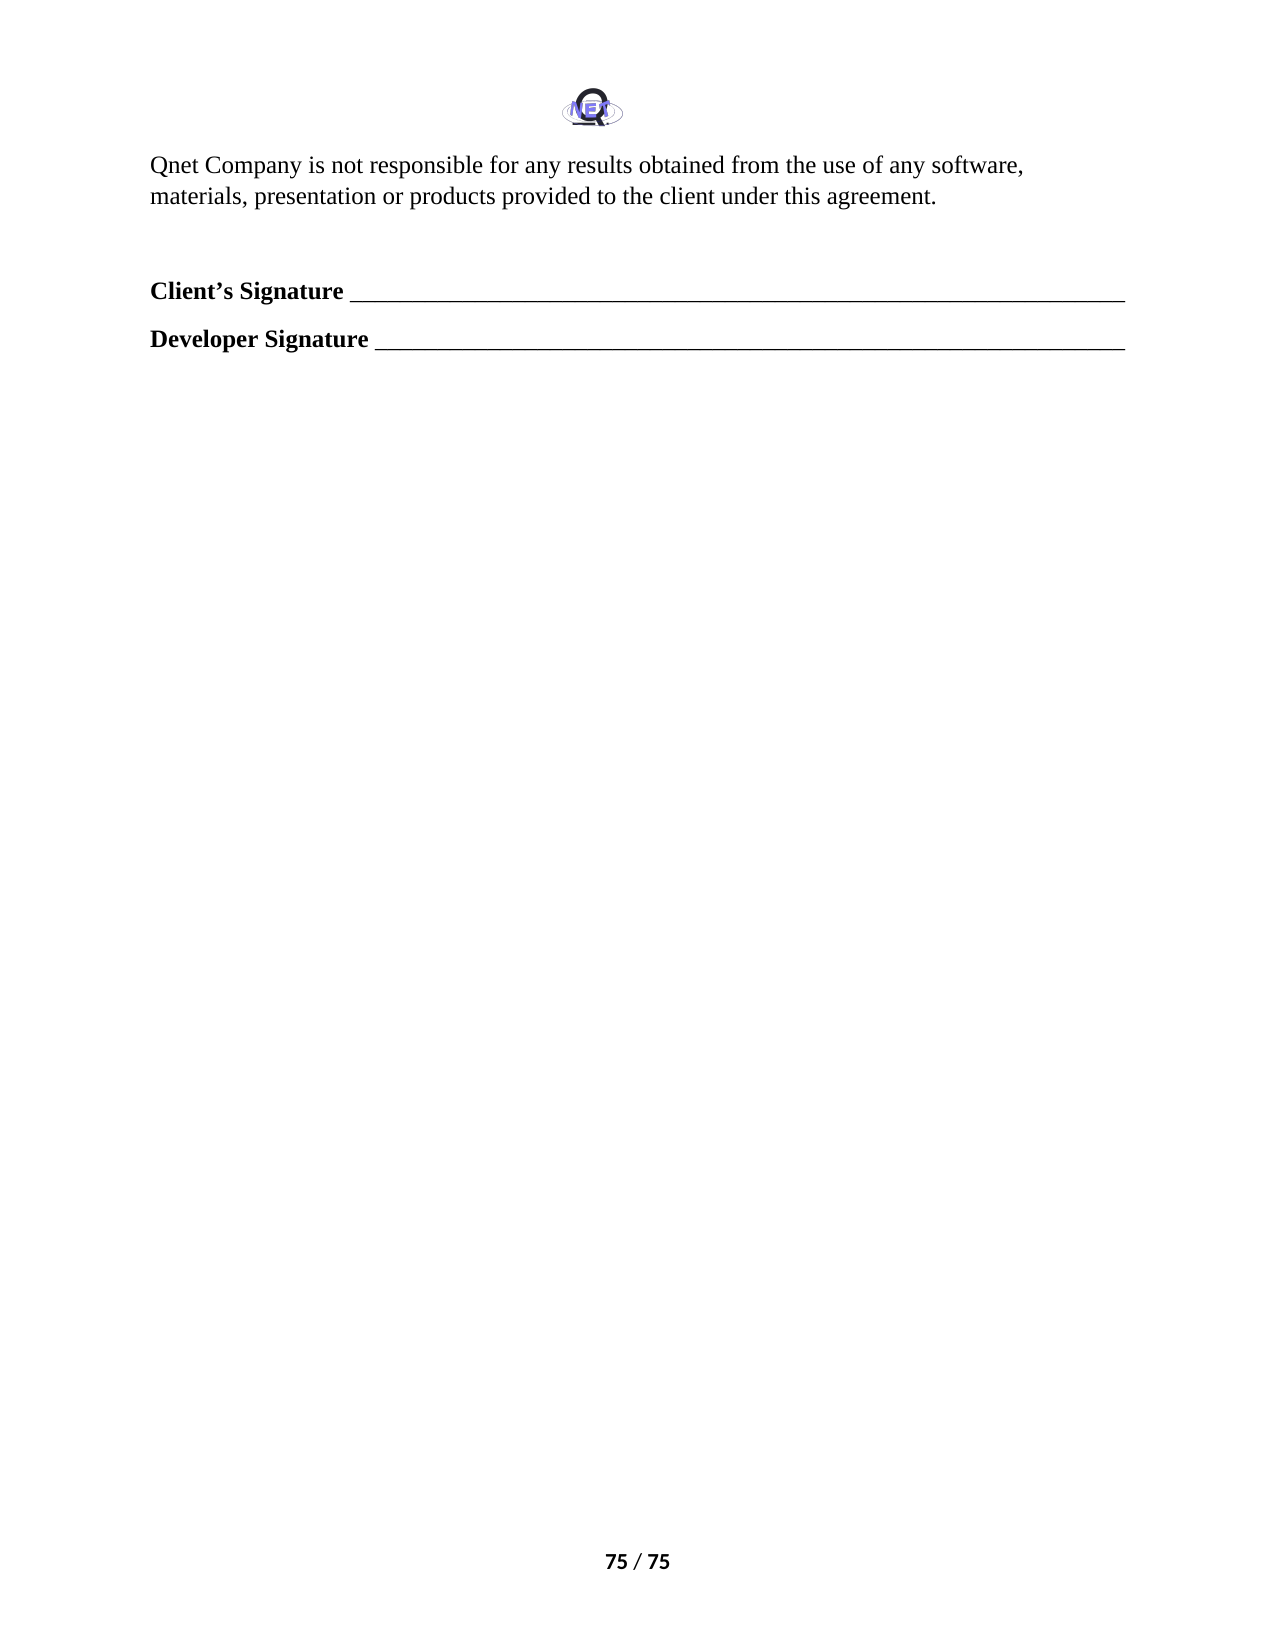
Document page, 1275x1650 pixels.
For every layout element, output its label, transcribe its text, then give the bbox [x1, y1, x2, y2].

text Developer Signature ____________________________________________________________ [150, 324, 1125, 353]
text Client’s Signature ______________________________________________________________ [150, 276, 1125, 305]
text Qnet Company is not responsible for any results obtained from the use of any software, materials, presentation or products provided to the client under this agreement. [150, 150, 1125, 210]
picture [556, 80, 632, 131]
